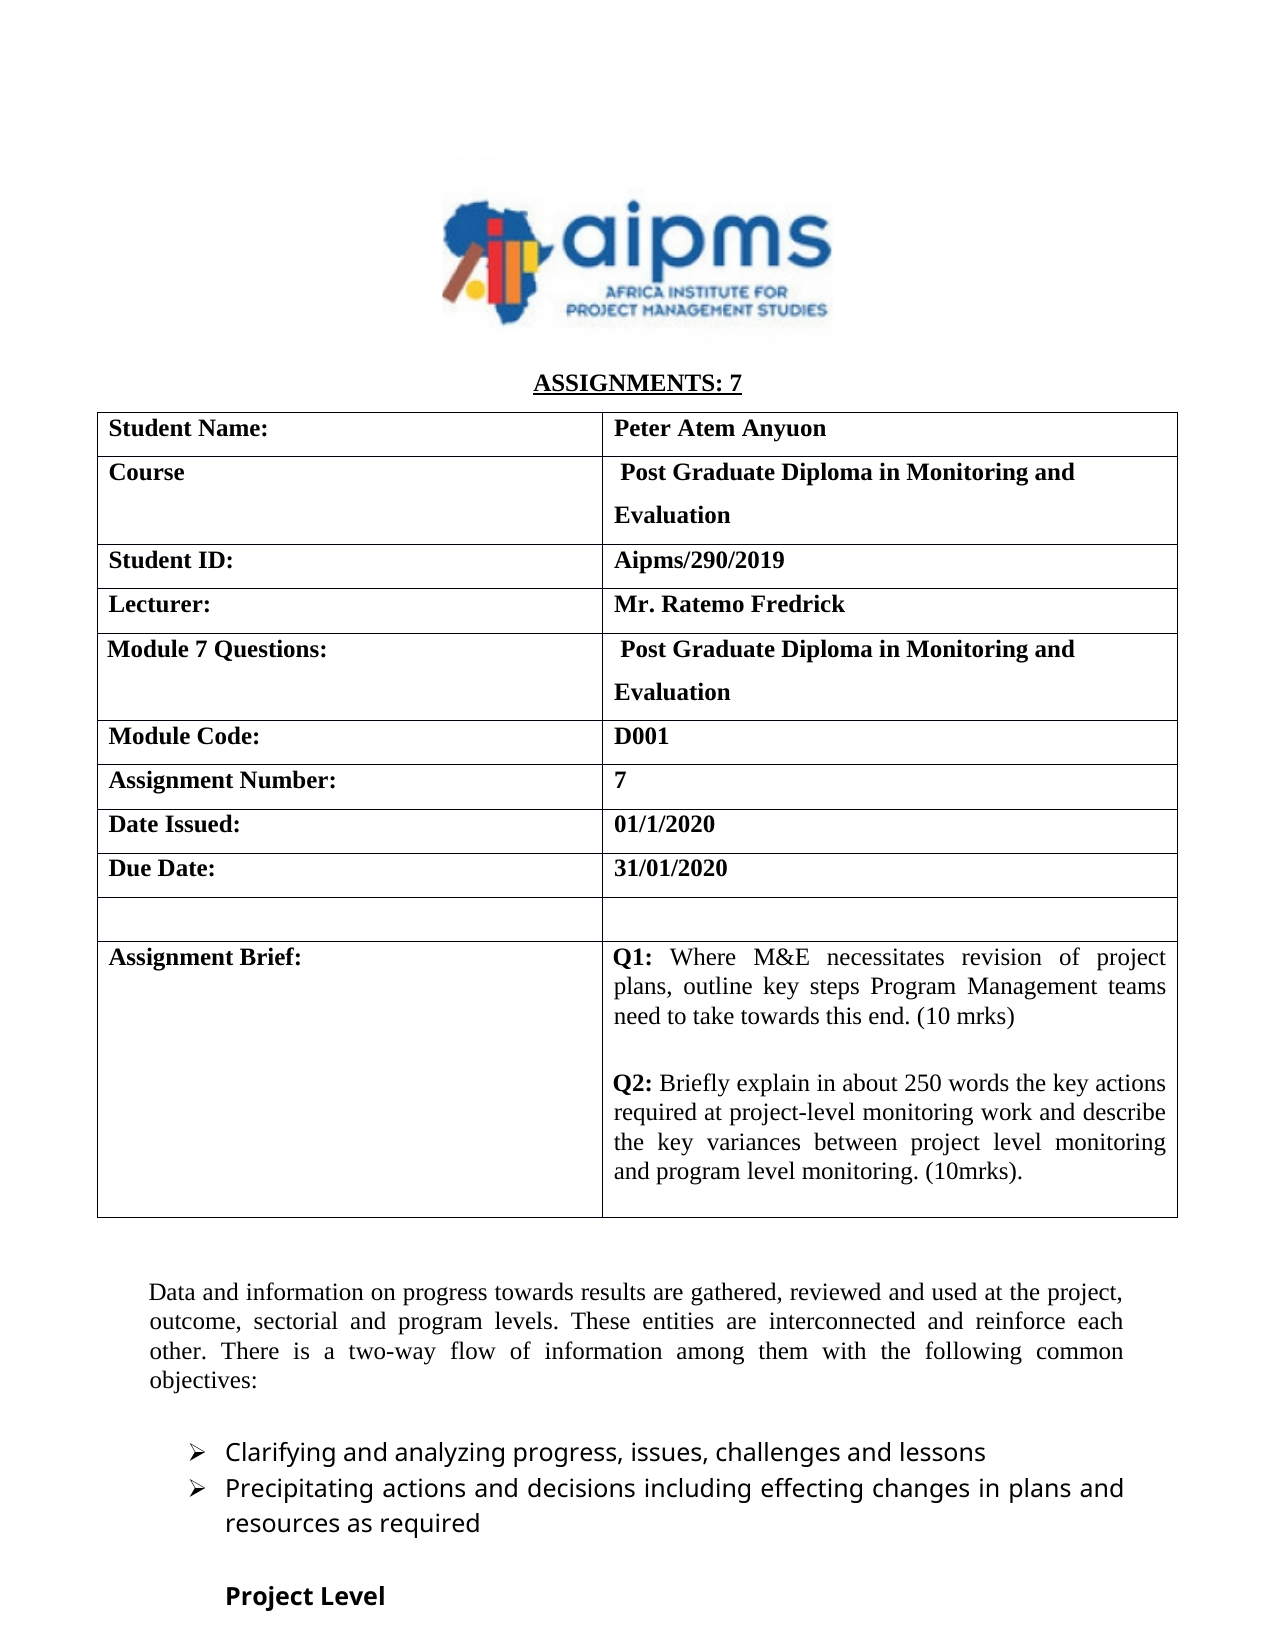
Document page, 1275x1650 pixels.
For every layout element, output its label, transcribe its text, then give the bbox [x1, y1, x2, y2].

table_cell Module 7 Questions: [98, 634, 602, 720]
table_header Student Name: [98, 413, 602, 456]
table_cell Student ID: [98, 545, 602, 588]
table_cell Lecturer: [98, 589, 602, 633]
table_cell Assignment Number: [98, 765, 602, 808]
table_cell [603, 898, 1177, 941]
table_cell 7 [603, 765, 1177, 808]
table_cell Post Graduate Diploma in Monitoring and Evaluation [603, 457, 1177, 544]
list Clarifying and analyzing progress, issues, challenges and lessons [187, 1435, 1137, 1469]
table_cell Post Graduate Diploma in Monitoring and Evaluation [603, 634, 1177, 720]
table_cell Date Issued: [98, 810, 602, 852]
table_cell Q1: Where M&E necessitates revision of project plans, outline key steps Program Management teams need to take towards this end. (10 mrks) Q2: Briefly explain in about 250 words the key actions required at project-level monitoring work and describe the key variances between project level monitoring and program level monitoring. (10mrks). [603, 942, 1177, 1217]
table_cell Module Code: [98, 721, 602, 764]
picture [442, 156, 833, 352]
table_cell 31/01/2020 [603, 854, 1177, 897]
list Project Level [225, 1579, 1125, 1613]
table_cell [98, 898, 602, 941]
table_cell Mr. Ratemo Fredrick [603, 589, 1177, 633]
table_header Peter Atem Anyuon [603, 413, 1177, 456]
table_cell D001 [603, 721, 1177, 764]
table_cell Aipms/290/2019 [603, 545, 1177, 588]
text Data and information on progress towards results are gathered, reviewed and used at the project, outcome, sectorial and program levels. These entities are interconnected and reinforce each other. There is a two-way flow of information among them with the following common objectives: [148, 1277, 1125, 1394]
table_cell Due Date: [98, 854, 602, 897]
text ASSIGNMENTS: 7 [137, 368, 1137, 397]
table_cell Assignment Brief: [98, 942, 602, 1217]
list Precipitating actions and decisions including effecting changes in plans and resources as required [187, 1471, 1125, 1540]
table_cell Course [98, 457, 602, 544]
table_cell 01/1/2020 [603, 810, 1177, 852]
